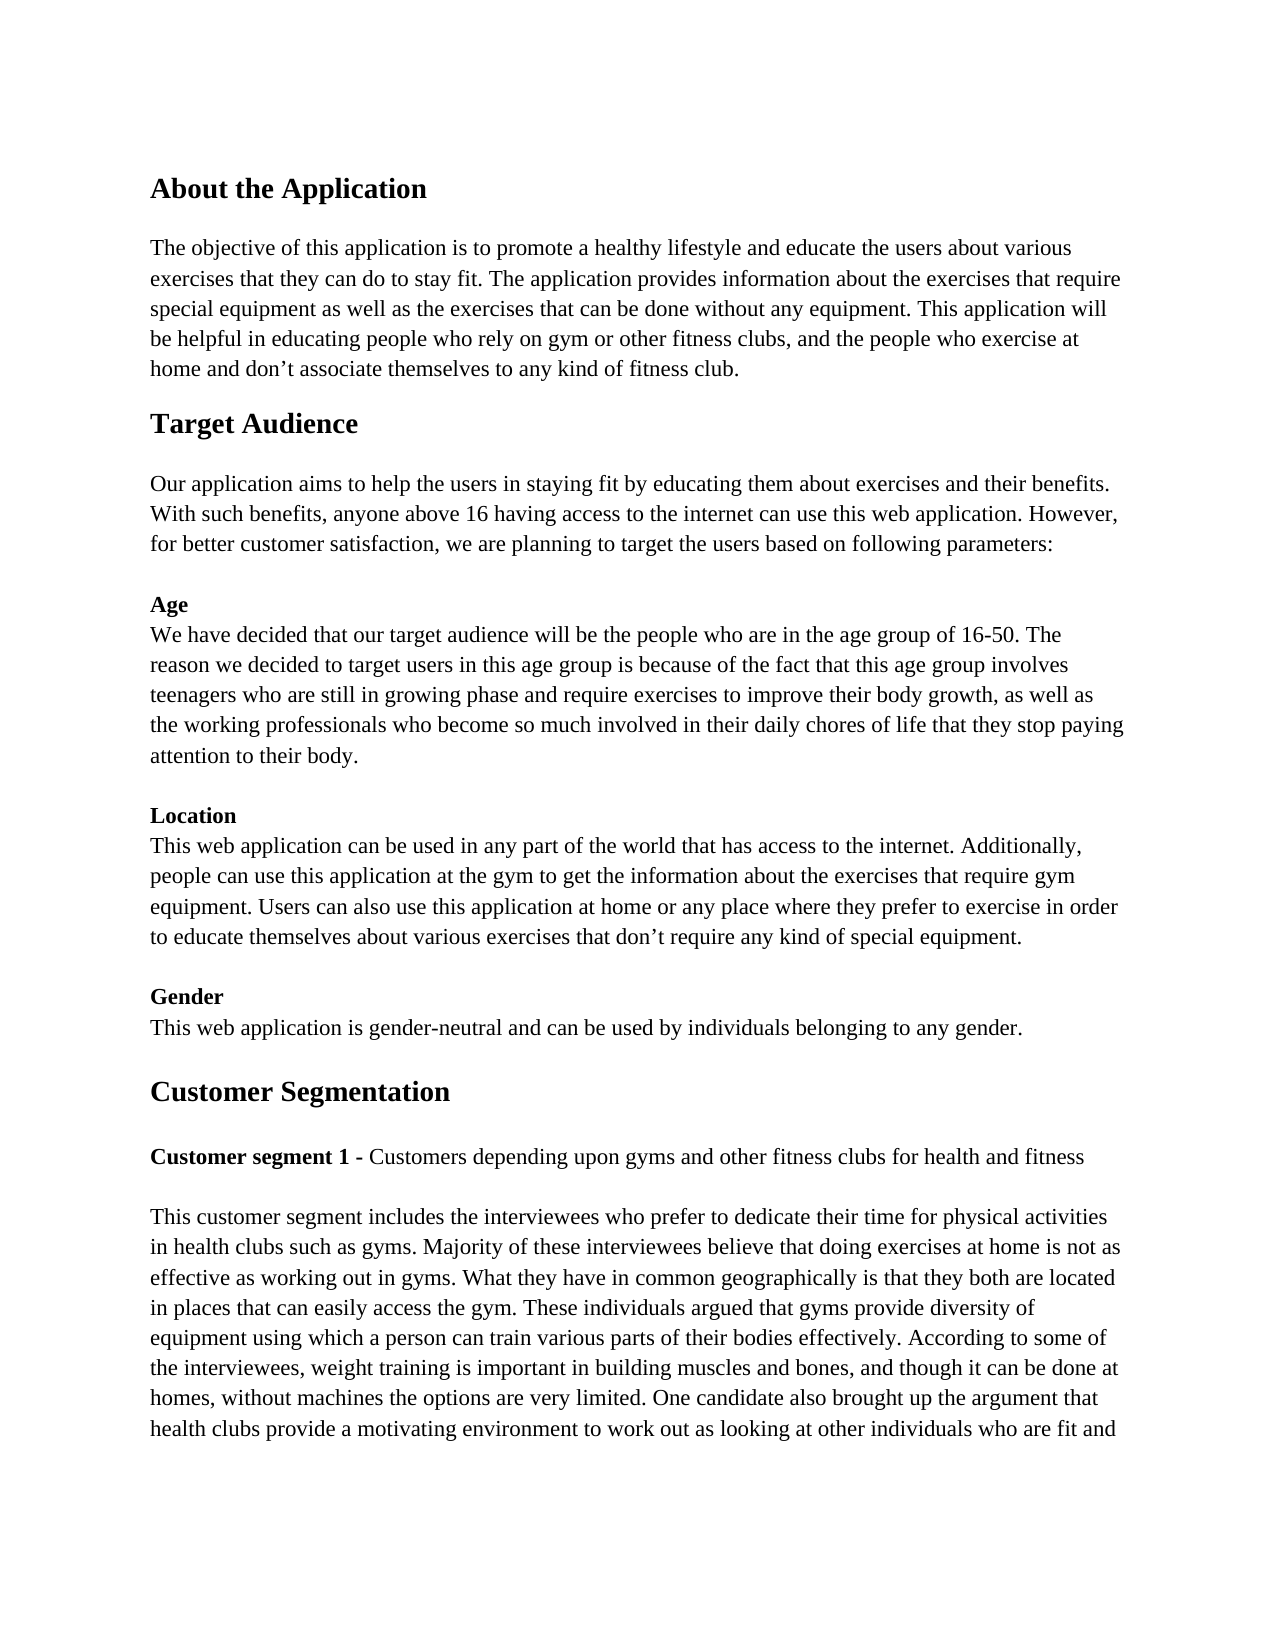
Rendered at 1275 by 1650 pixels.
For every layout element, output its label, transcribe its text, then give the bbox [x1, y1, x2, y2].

text Location [150, 802, 1125, 828]
text The objective of this application is to promote a healthy lifestyle and educate the users about various exercises that they can do to stay fit. The application provides information about the exercises that require special equipment as well as the exercises that can be done without any equipment. This application will be helpful in educating people who rely on gym or other fitness clubs, and the people who exercise at home and don’t associate themselves to any kind of fitness club. [150, 234, 1125, 382]
text Customer Segmentation [150, 1074, 1125, 1107]
text Our application aims to help the users in staying fit by educating them about exercises and their benefits. With such benefits, anyone above 16 having access to the internet can use this web application. However, for better customer satisfaction, we are planning to target the users based on following parameters: [150, 470, 1125, 557]
text This web application can be used in any part of the world that has access to the internet. Additionally, people can use this application at the gym to get the information about the exercises that require gym equipment. Users can also use this application at home or any place where they prefer to exercise in order to educate themselves about various exercises that don’t require any kind of special equipment. [150, 832, 1125, 949]
text Customer segment 1 - Customers depending upon gyms and other fitness clubs for health and fitness [150, 1143, 1125, 1169]
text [150, 1203, 1125, 1441]
text We have decided that our target audience will be the people who are in the age group of 16-50. The reason we decided to target users in this age group is because of the fact that this age group involves teenagers who are still in growing phase and require exercises to improve their body growth, as well as the working professionals who become so much involved in their daily chores of life that they stop paying attention to their body. [150, 621, 1125, 768]
text This web application is gender-neutral and can be used by individuals belonging to any gender. [150, 1013, 1125, 1040]
text Target Audience [150, 406, 1125, 440]
text Age [150, 591, 1125, 617]
text Gender [150, 983, 1125, 1010]
text About the Application [150, 171, 1125, 204]
